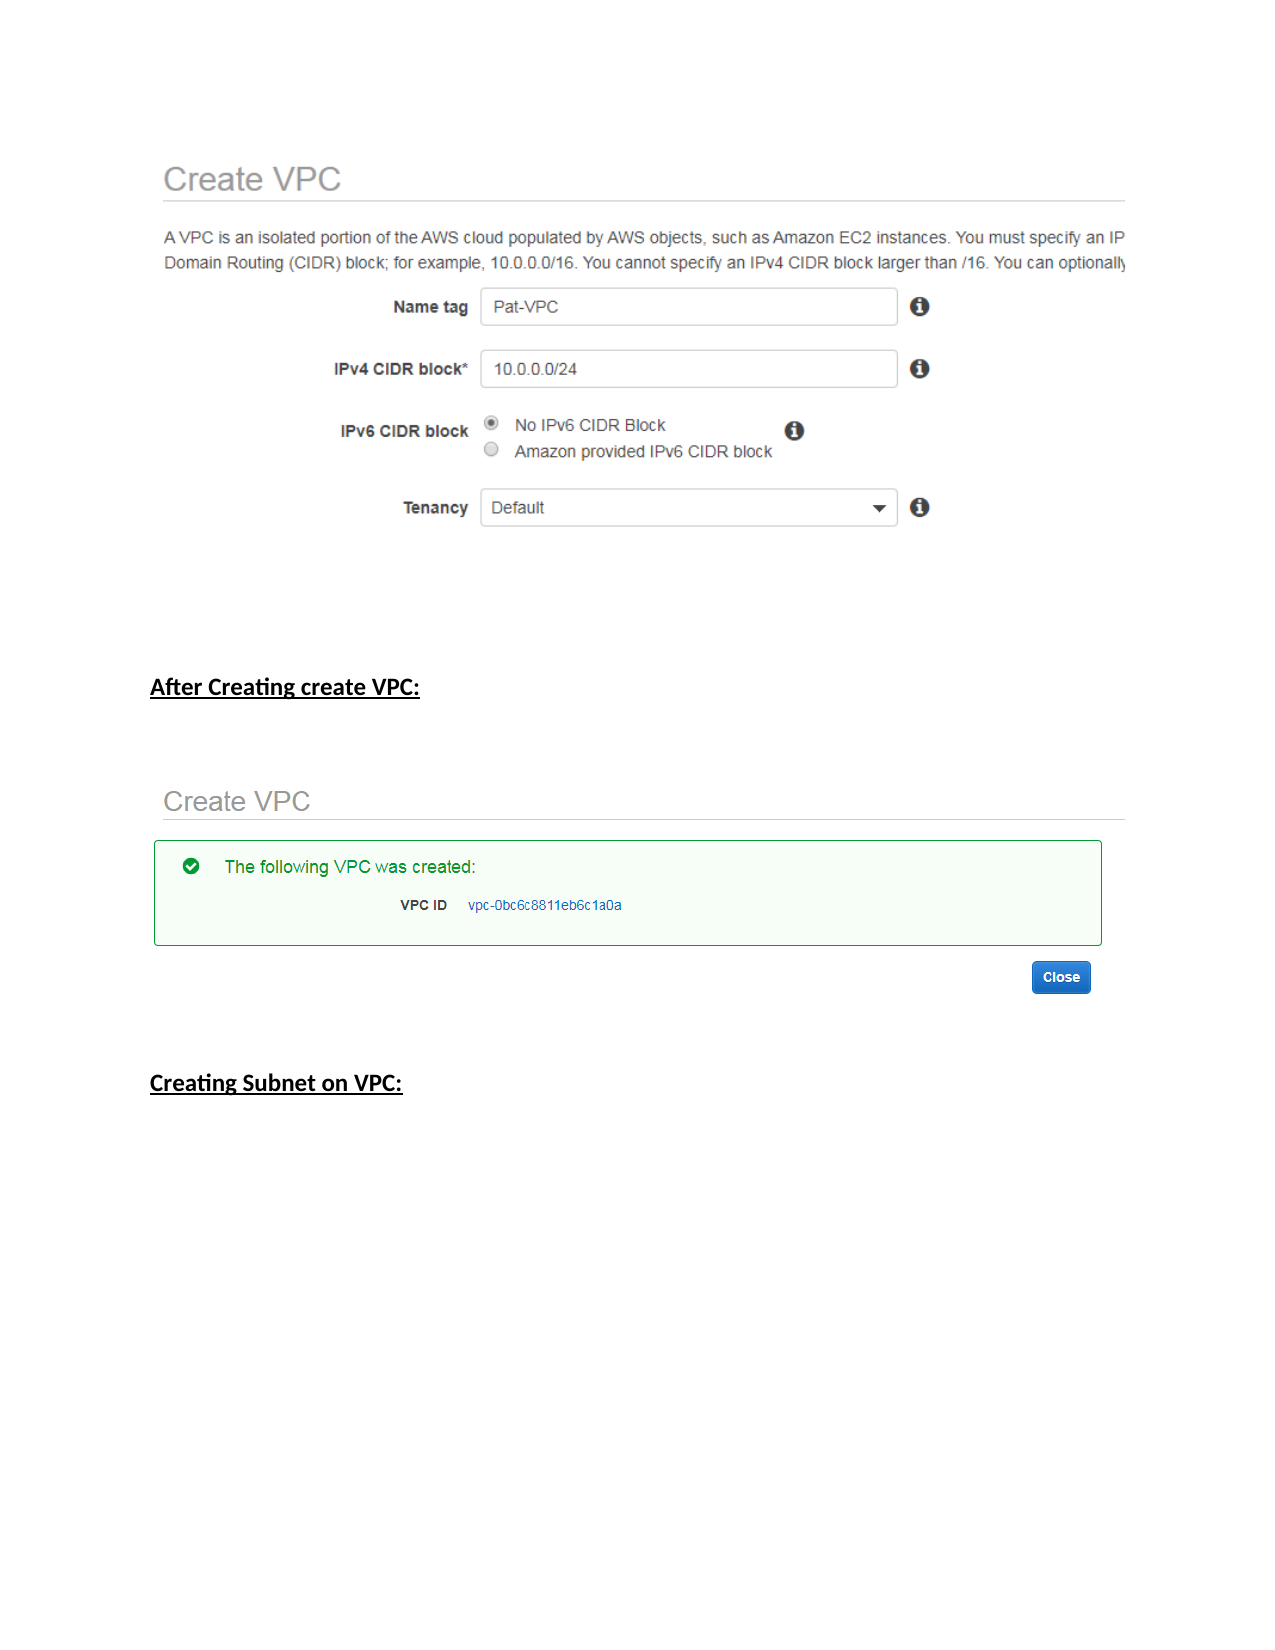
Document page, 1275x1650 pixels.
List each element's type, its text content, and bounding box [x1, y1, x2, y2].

picture [150, 770, 1125, 999]
picture [150, 150, 1125, 553]
text After Creating create VPC: [150, 671, 1125, 701]
text Creating Subnet on VPC: [150, 1067, 1125, 1098]
